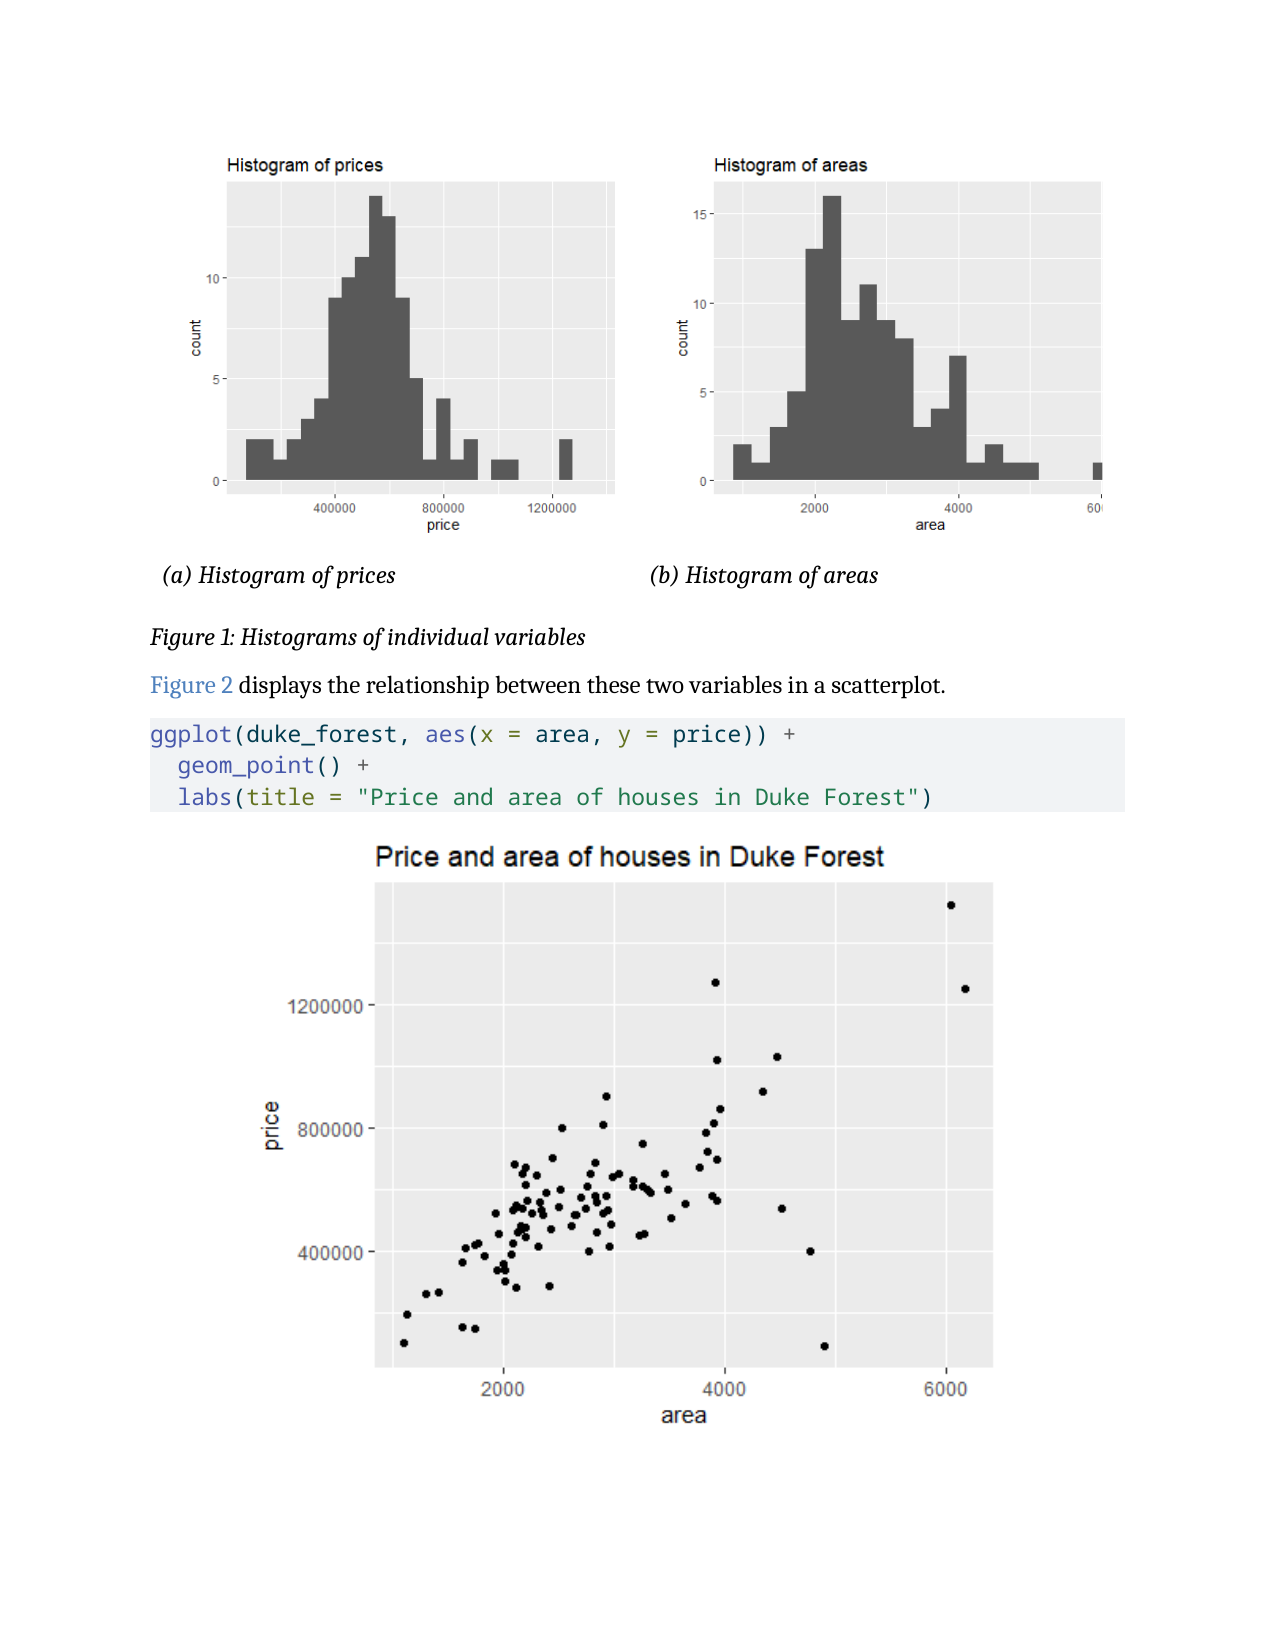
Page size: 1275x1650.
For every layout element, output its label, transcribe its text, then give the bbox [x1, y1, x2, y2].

table_header [139, 150, 626, 602]
table_header [626, 150, 1114, 602]
table_header Figure 2: Scatterplot of price vs. area of houses in Duke Forest [139, 833, 1114, 1460]
text ggplot(duke_forest, aes(x = area, y = price)) + geom_point() + labs(title = "Price and area of houses in Duke Forest") [370, 718, 1125, 812]
picture [247, 832, 1006, 1439]
picture [667, 150, 1103, 540]
text Figure 2 displays the relationship between these two variables in a scatterplot. [150, 671, 1125, 699]
text Figure 1: Histograms of individual variables [150, 623, 1125, 652]
picture [180, 150, 615, 540]
